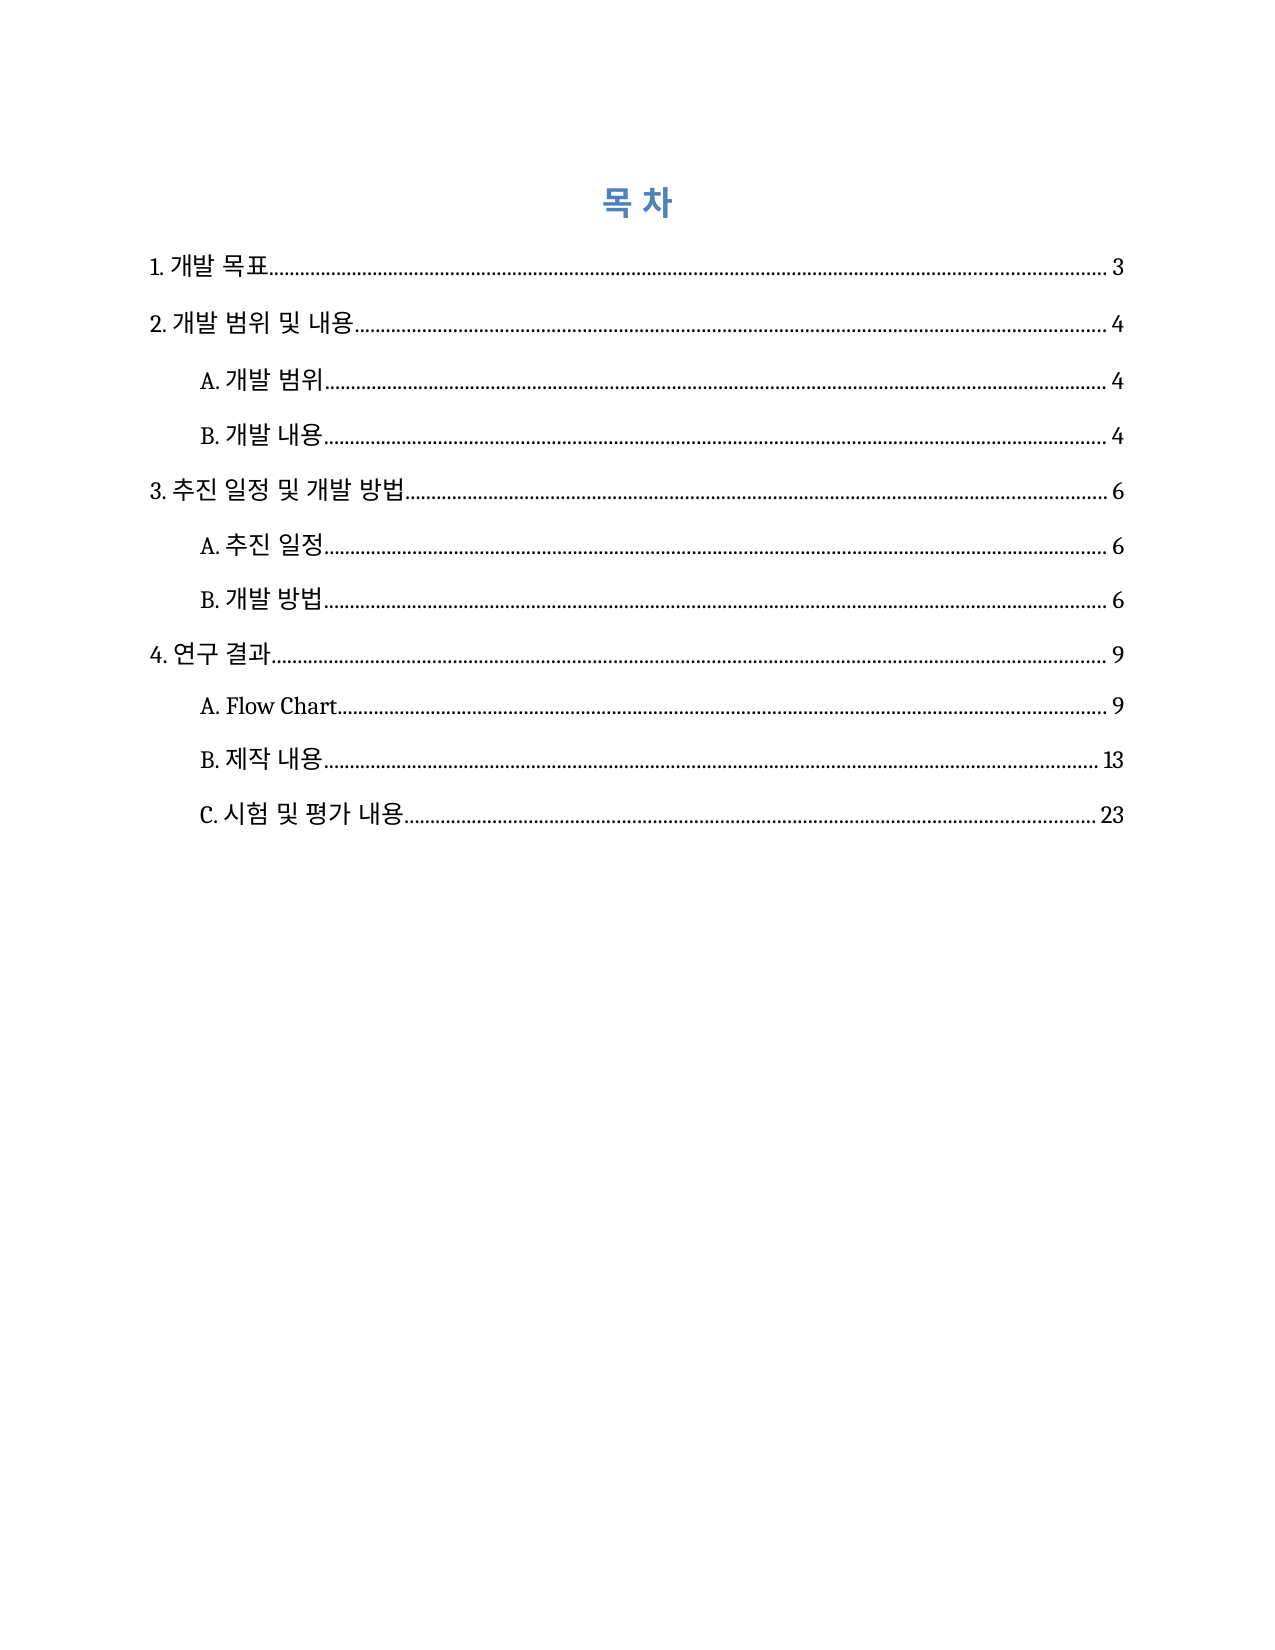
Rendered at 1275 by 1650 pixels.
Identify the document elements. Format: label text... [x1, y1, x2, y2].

text A. 추진 일정 6 [200, 527, 1125, 561]
text 1. 개발 목표 3 [150, 246, 1125, 282]
text 3. 추진 일정 및 개발 방법 6 [150, 472, 1125, 506]
text B. 제작 내용 13 [200, 742, 1125, 776]
text A. Flow Chart 9 [200, 692, 1125, 721]
text B. 개발 내용 4 [200, 417, 1125, 452]
text A. 개발 범위 4 [200, 360, 1125, 397]
text 목 차 [150, 177, 1125, 225]
text C. 시험 및 평가 내용 23 [200, 796, 1125, 831]
text 4. 연구 결과 9 [150, 637, 1125, 671]
text 2. 개발 범위 및 내용 4 [150, 303, 1125, 339]
text B. 개발 방법 6 [200, 582, 1125, 616]
